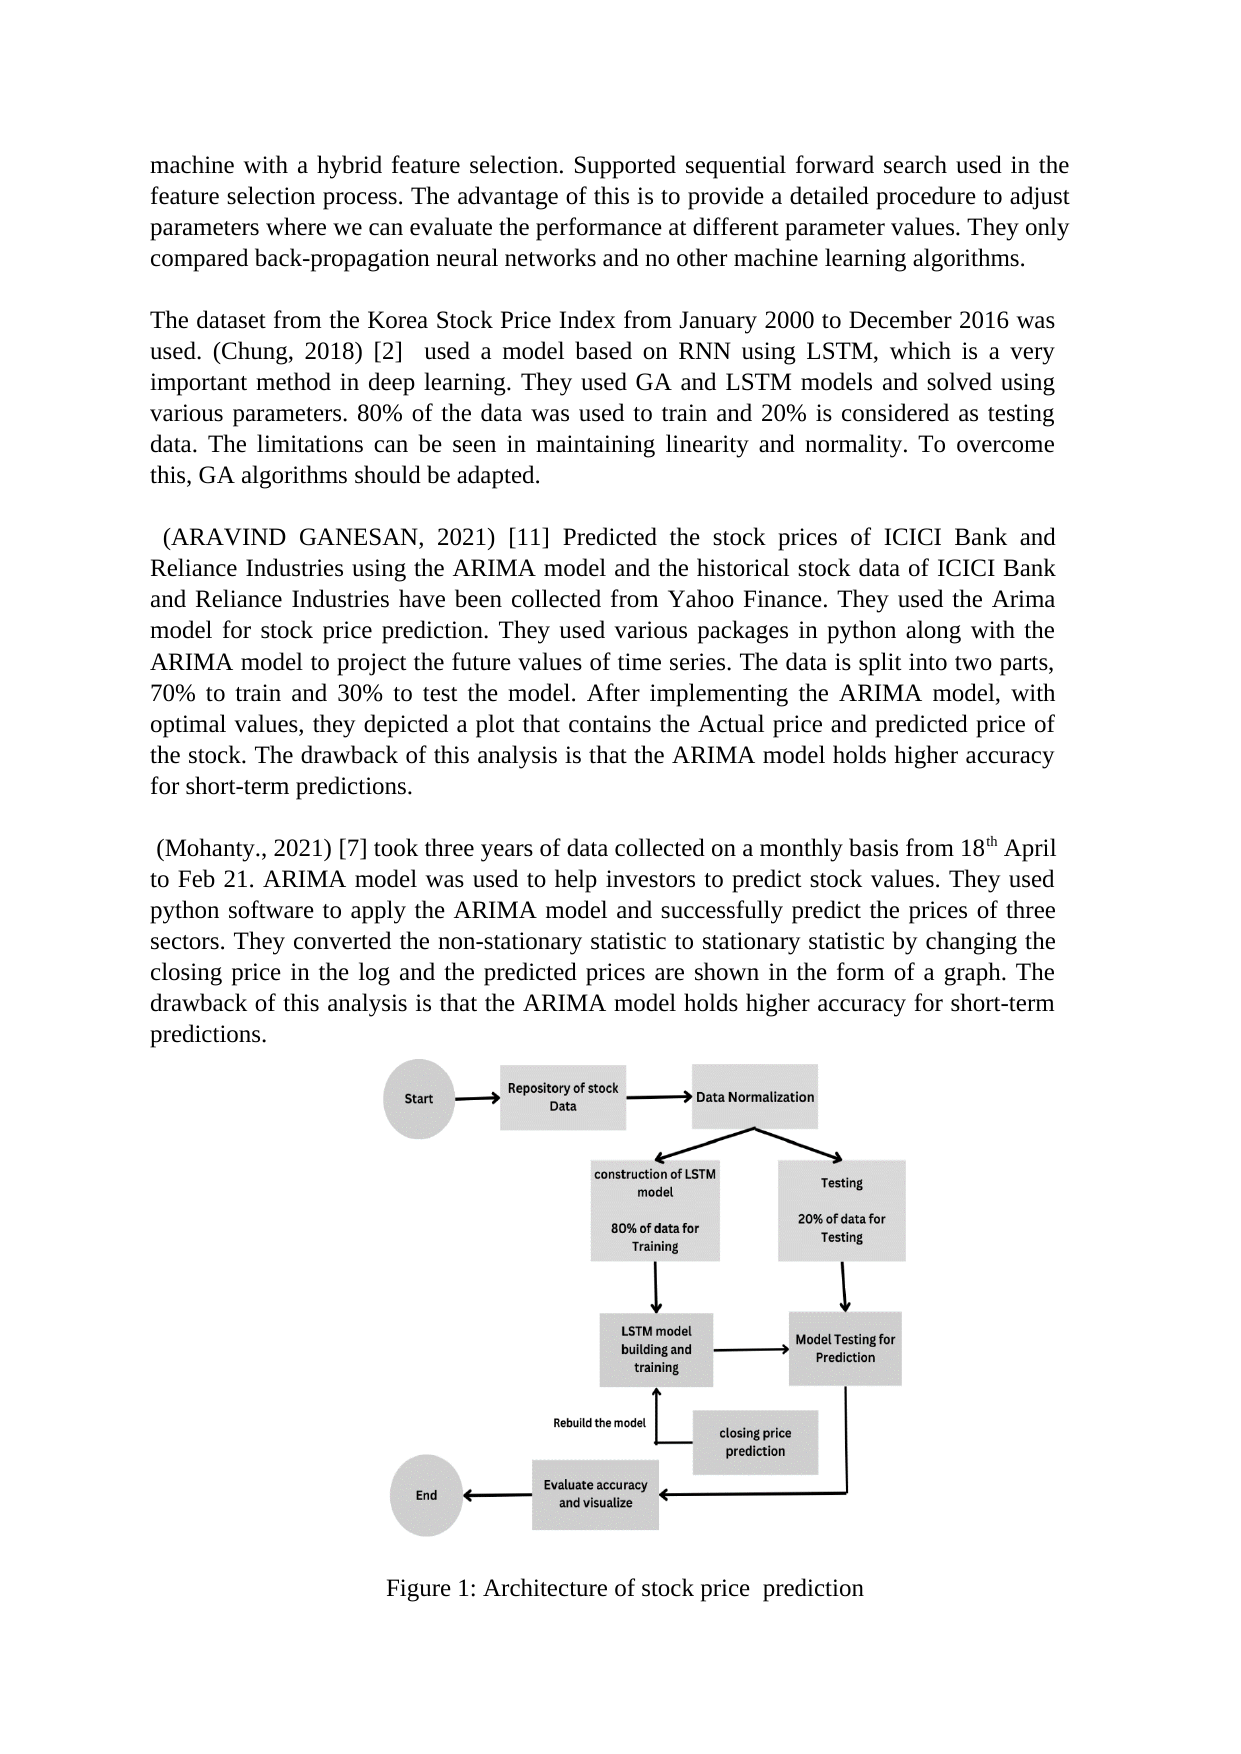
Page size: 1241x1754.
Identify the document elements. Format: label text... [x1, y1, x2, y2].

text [150, 150, 1070, 272]
text [11] Predicted the stock prices of ICICI Bank and Reliance Industries using the ARIMA model and the historical stock data of ICICI Bank and Reliance Industries have been collected from Yahoo Finance. They used the Arima model for stock price prediction. They used various packages in python along with the ARIMA model to project the future values of time series. The data is split into two parts, 70% to train and 30% to test the model. After implementing the ARIMA model, with optimal values, they depicted a plot that contains the Actual price and predicted price of the stock. The drawback of this analysis is that the ARIMA model holds higher accuracy for short-term predictions. [150, 522, 1057, 799]
picture [375, 1058, 943, 1537]
text Figure 1: Architecture of stock price prediction [150, 1573, 1062, 1601]
text The dataset from the Korea Stock Price Index from January 2000 to December 2016 was used. [2] used a model based on RNN using LSTM, which is a very important method in deep learning. They used GA and LSTM models and solved using various parameters. 80% of the data was used to train and 20% is considered as testing data. The limitations can be seen in maintaining linearity and normality. To overcome this, GA algorithms should be adapted. [150, 305, 1057, 489]
text [7] took three years of data collected on a monthly basis from 18th April to Feb 21. ARIMA model was used to help investors to predict stock values. They used python software to apply the ARIMA model and successfully predict the prices of three sectors. They converted the non-stationary statistic to stationary statistic by changing the closing price in the log and the predicted prices are shown in the form of a graph. The drawback of this analysis is that the ARIMA model holds higher accuracy for short-term predictions. [150, 833, 1057, 1048]
